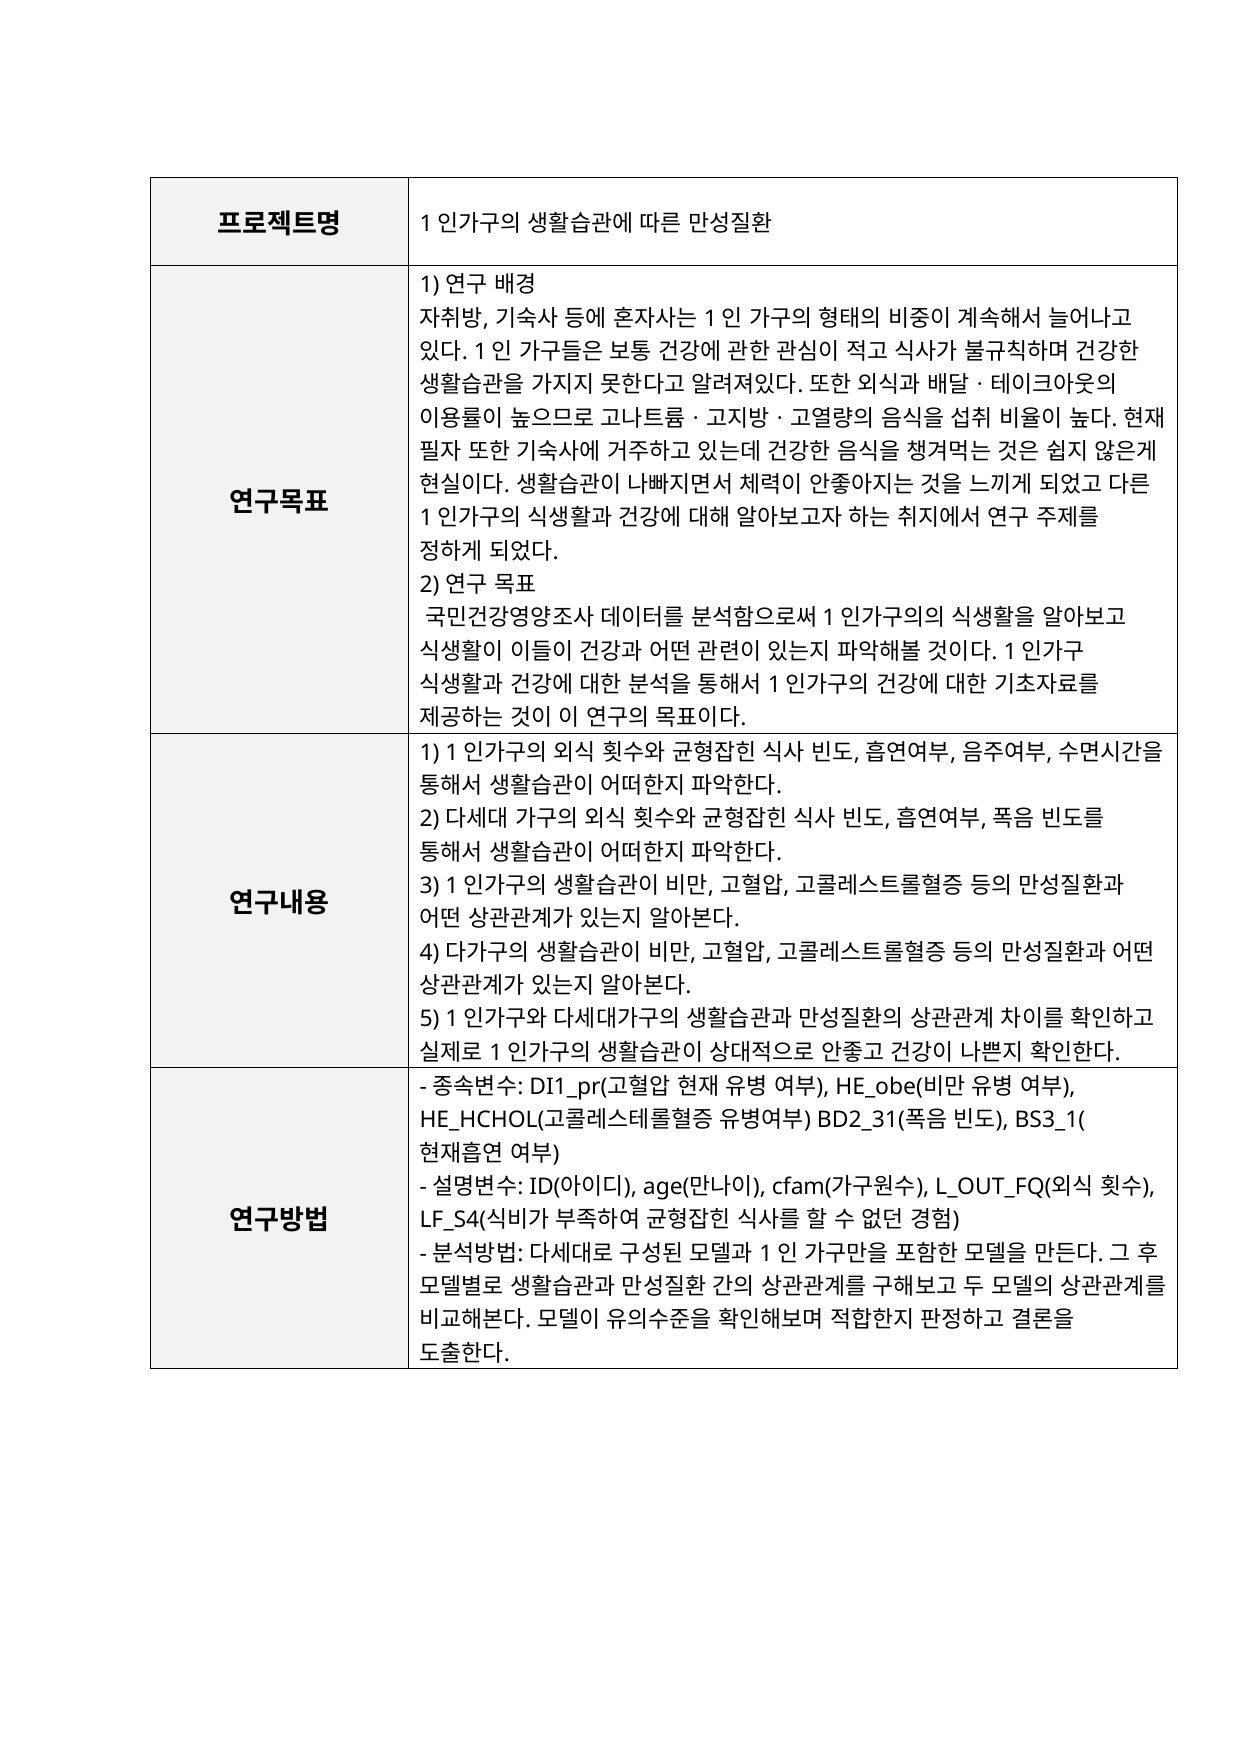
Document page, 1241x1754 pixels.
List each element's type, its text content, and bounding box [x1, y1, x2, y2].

table_cell 1) 1인가구의 외식 횟수와 균형잡힌 식사 빈도, 흡연여부, 음주여부, 수면시간을 통해서 생활습관이 어떠한지 파악한다. 2) 다세대 가구의 외식 횟수와 균형잡힌 식사 빈도, 흡연여부, 폭음 빈도를 통해서 생활습관이 어떠한지 파악한다. 3) 1인가구의 생활습관이 비만, 고혈압, 고콜레스트롤혈증 등의 만성질환과 어떤 상관관계가 있는지 알아본다. 4) 다가구의 생활습관이 비만, 고혈압, 고콜레스트롤혈증 등의 만성질환과 어떤 상관관계가 있는지 알아본다. 5) 1인가구와 다세대가구의 생활습관과 만성질환의 상관관계 차이를 확인하고 실제로 1인가구의 생활습관이 상대적으로 안좋고 건강이 나쁜지 확인한다. [409, 734, 1177, 1067]
table_cell 연구내용 [151, 734, 408, 1067]
table_header 1인가구의 생활습관에 따른 만성질환 [409, 178, 1177, 265]
table_cell - 종속변수: DI1_pr(고혈압 현재 유병 여부), HE_obe(비만 유병 여부), HE_HCHOL(고콜레스테롤혈증 유병여부) BD2_31(폭음 빈도), BS3_1(현재흡연 여부) - 설명변수: ID(아이디), age(만나이), cfam(가구원수), L_OUT_FQ(외식 횟수), LF_S4(식비가 부족하여 균형잡힌 식사를 할 수 없던 경험) - 분석방법: 다세대로 구성된 모델과 1인 가구만을 포함한 모델을 만든다. 그 후 모델별로 생활습관과 만성질환 간의 상관관계를 구해보고 두 모델의 상관관계를 비교해본다. 모델이 유의수준을 확인해보며 적합한지 판정하고 결론을 도출한다. [409, 1068, 1177, 1368]
table_cell 연구방법 [151, 1068, 408, 1368]
table_cell 연구목표 [151, 266, 408, 733]
table_cell 1) 연구 배경 자취방, 기숙사 등에 혼자사는 1인 가구의 형태의 비중이 계속해서 늘어나고 있다. 1인 가구들은 보통 건강에 관한 관심이 적고 식사가 불규칙하며 건강한 생활습관을 가지지 못한다고 알려져있다. 또한 외식과 배달ㆍ테이크아웃의 이용률이 높으므로 고나트륨ㆍ고지방ㆍ고열량의 음식을 섭취 비율이 높다. 현재 필자 또한 기숙사에 거주하고 있는데 건강한 음식을 챙겨먹는 것은 쉽지 않은게 현실이다. 생활습관이 나빠지면서 체력이 안좋아지는 것을 느끼게 되었고 다른 1인가구의 식생활과 건강에 대해 알아보고자 하는 취지에서 연구 주제를 정하게 되었다. 2) 연구 목표 국민건강영양조사 데이터를 분석함으로써1인가구의의 식생활을 알아보고 식생활이 이들이 건강과 어떤 관련이 있는지 파악해볼 것이다. 1인가구 식생활과 건강에 대한 분석을 통해서 1인가구의 건강에 대한 기초자료를 제공하는 것이 이 연구의 목표이다. [409, 266, 1177, 733]
table_header 프로젝트명 [151, 178, 408, 265]
